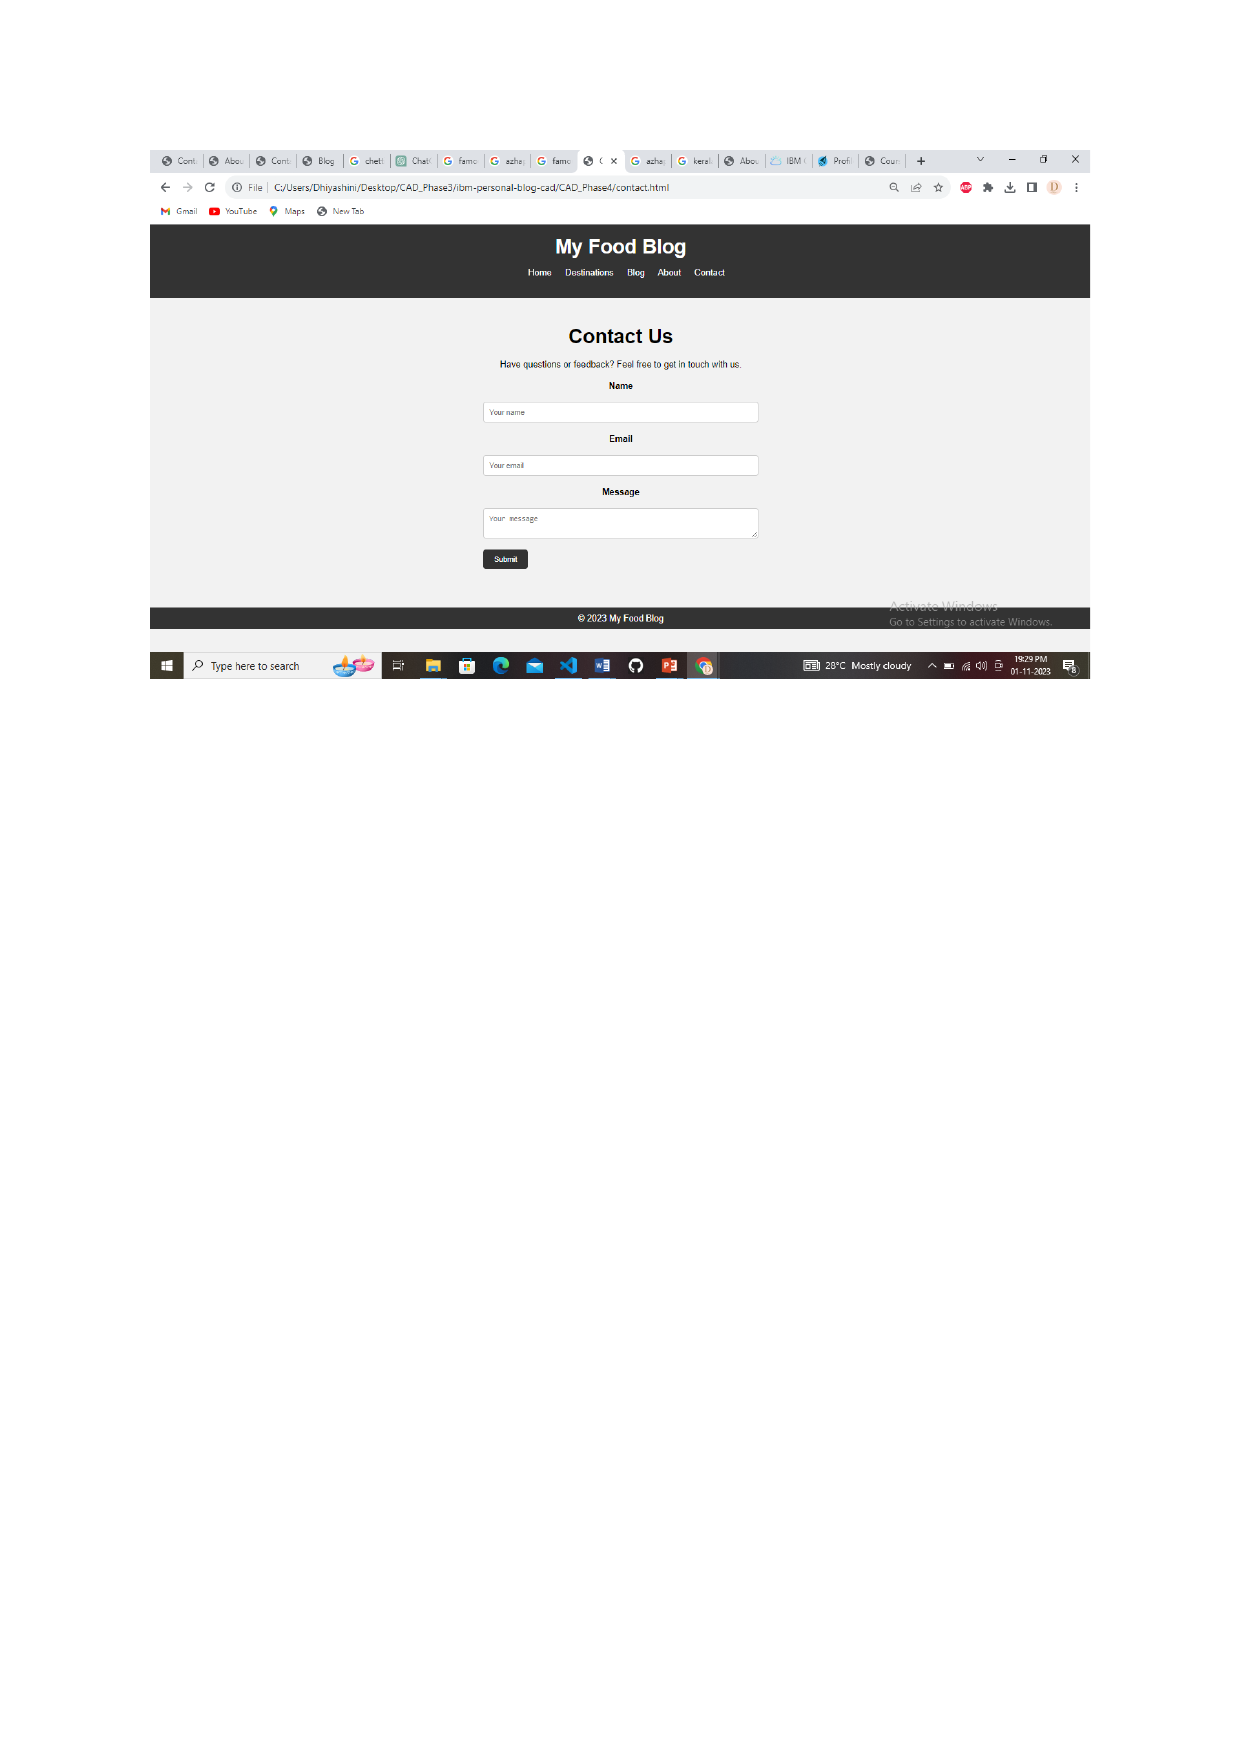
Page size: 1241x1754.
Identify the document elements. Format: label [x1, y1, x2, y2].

picture [150, 150, 1091, 679]
